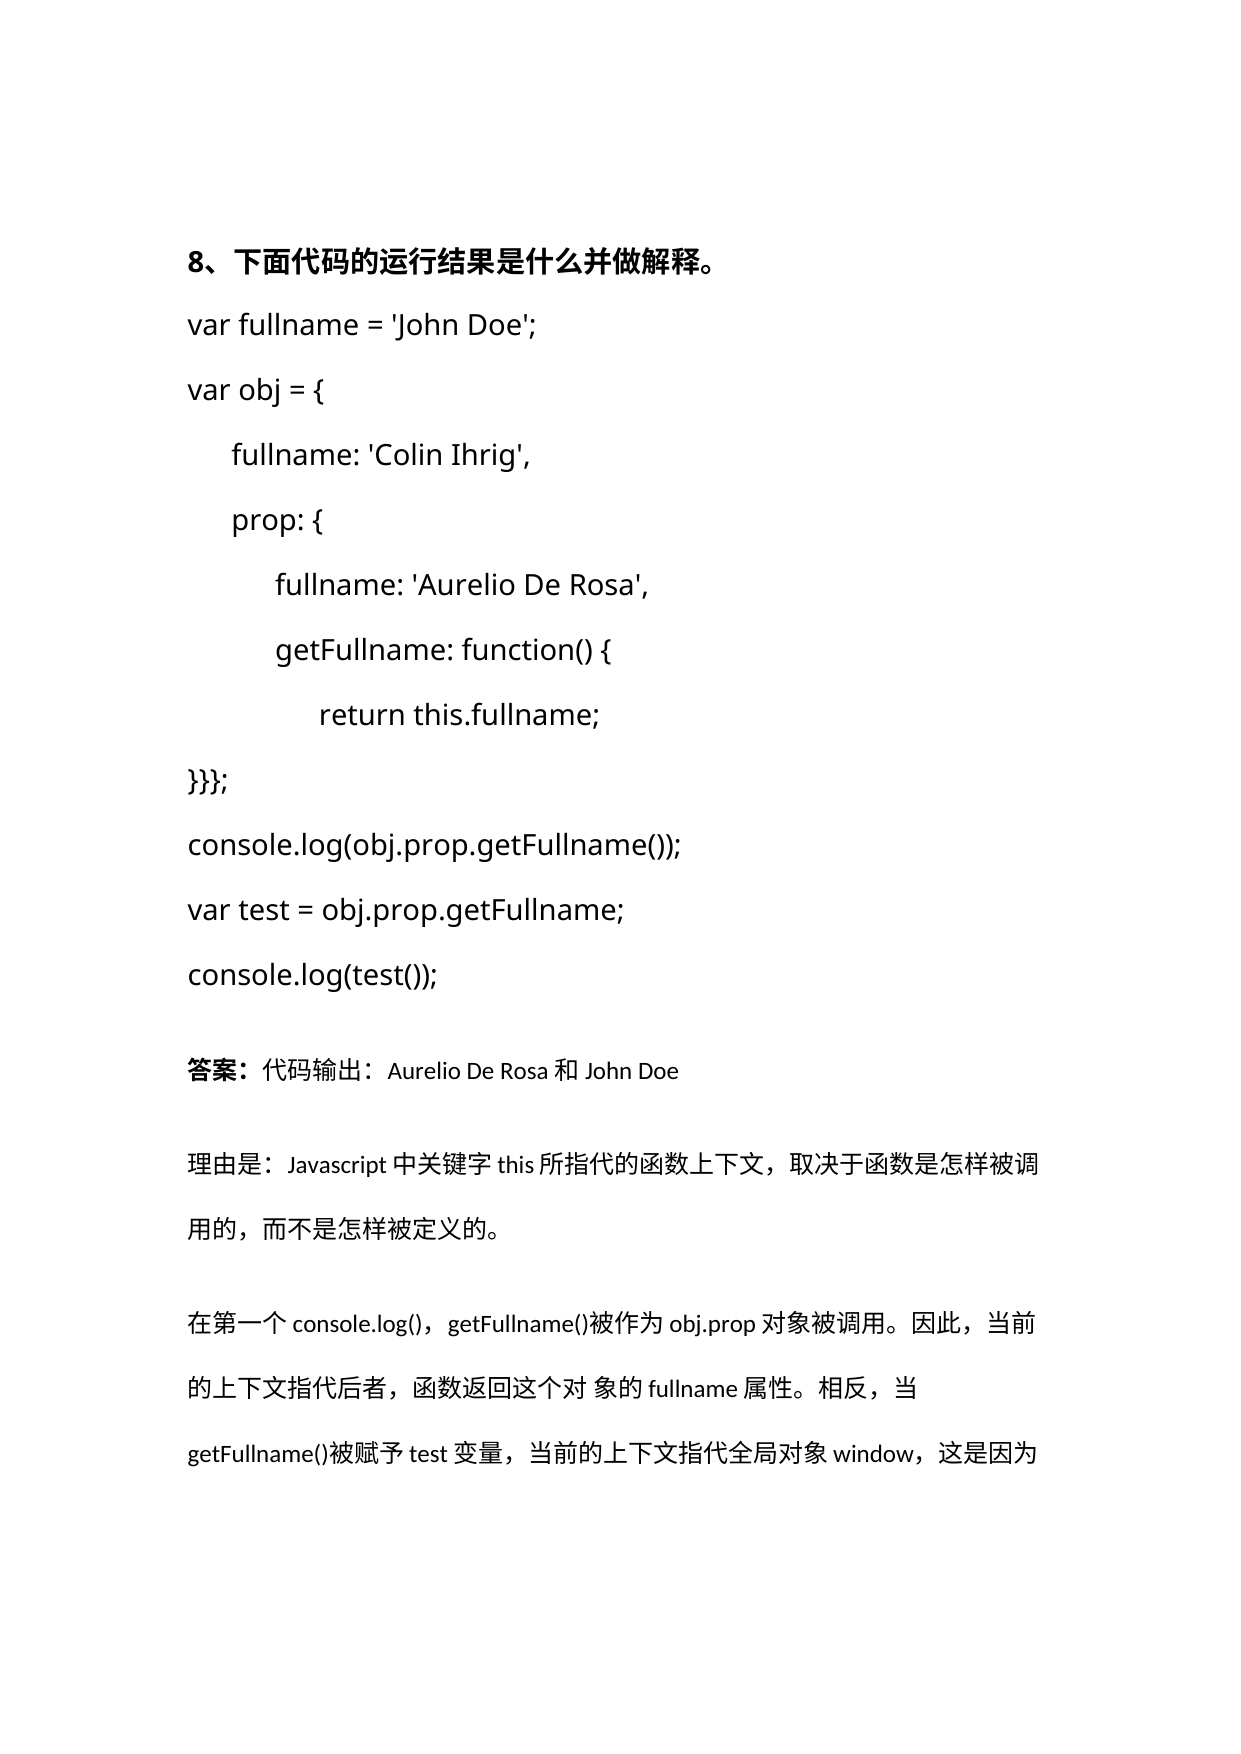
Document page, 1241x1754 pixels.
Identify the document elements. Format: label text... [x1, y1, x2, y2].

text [187, 1289, 1053, 1484]
text }}}; [187, 747, 1053, 812]
text console.log(obj.prop.getFullname()); [187, 812, 1053, 877]
text prop: { [187, 487, 1053, 552]
text console.log(test()); [187, 942, 1053, 1007]
text var test = obj.prop.getFullname; [187, 877, 1053, 942]
text var obj = { [187, 357, 1053, 422]
text 理由是：Javascript中关键字this所指代的函数上下文，取决于函数是怎样被调用的，而不是怎样被定义的。 [187, 1130, 1053, 1260]
text fullname: 'Aurelio De Rosa', [231, 552, 1053, 617]
text 答案：代码输出：Aurelio De Rosa 和 John Doe [187, 1036, 1053, 1101]
list 下面代码的运行结果是什么并做解释。 [187, 227, 1053, 292]
text fullname: 'Colin Ihrig', [187, 422, 1053, 487]
text getFullname: function() { [231, 617, 1053, 682]
text return this.fullname; [275, 682, 1053, 747]
text var fullname = 'John Doe'; [187, 292, 1053, 357]
